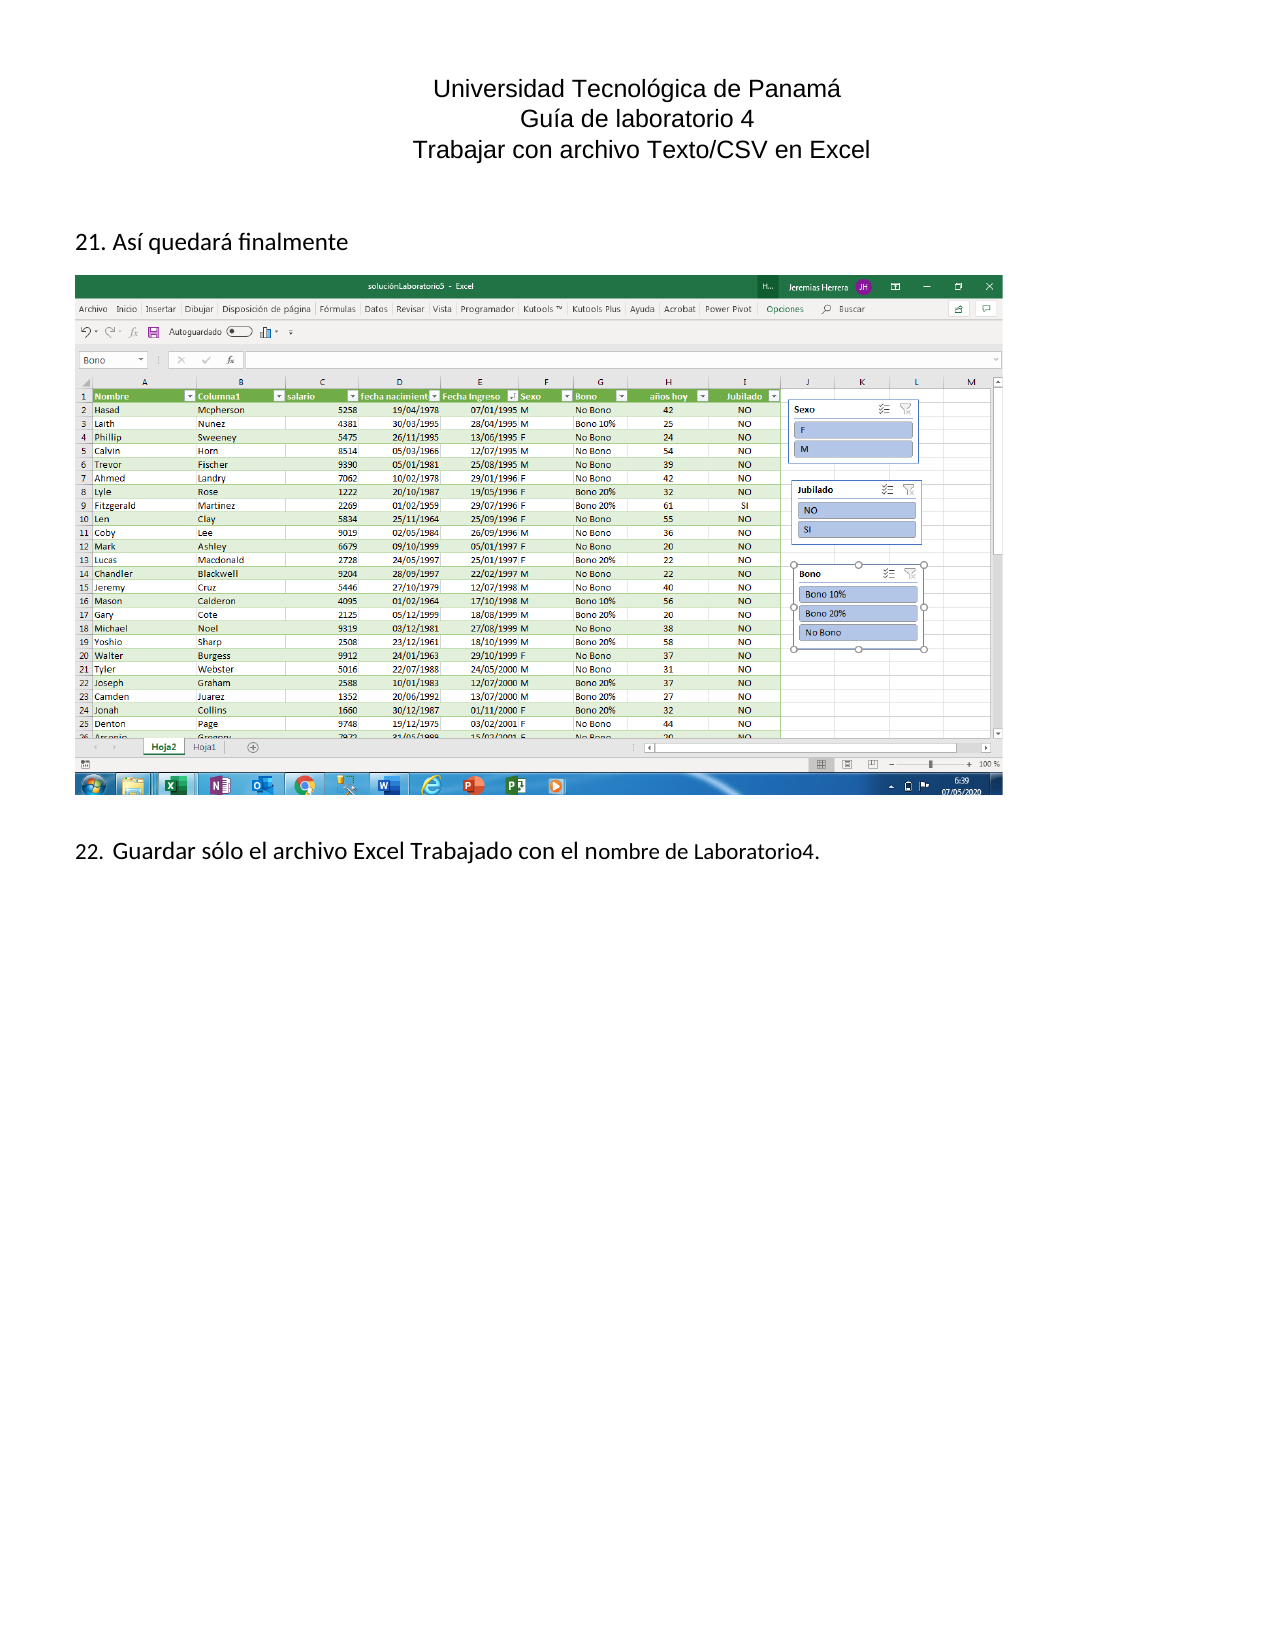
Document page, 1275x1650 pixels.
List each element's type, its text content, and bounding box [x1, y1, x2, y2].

list Así quedará finalmente [75, 226, 1200, 256]
list Guardar sólo el archivo Excel Trabajado con el nombre de Laboratorio4. [75, 836, 1200, 866]
picture [75, 275, 1003, 795]
